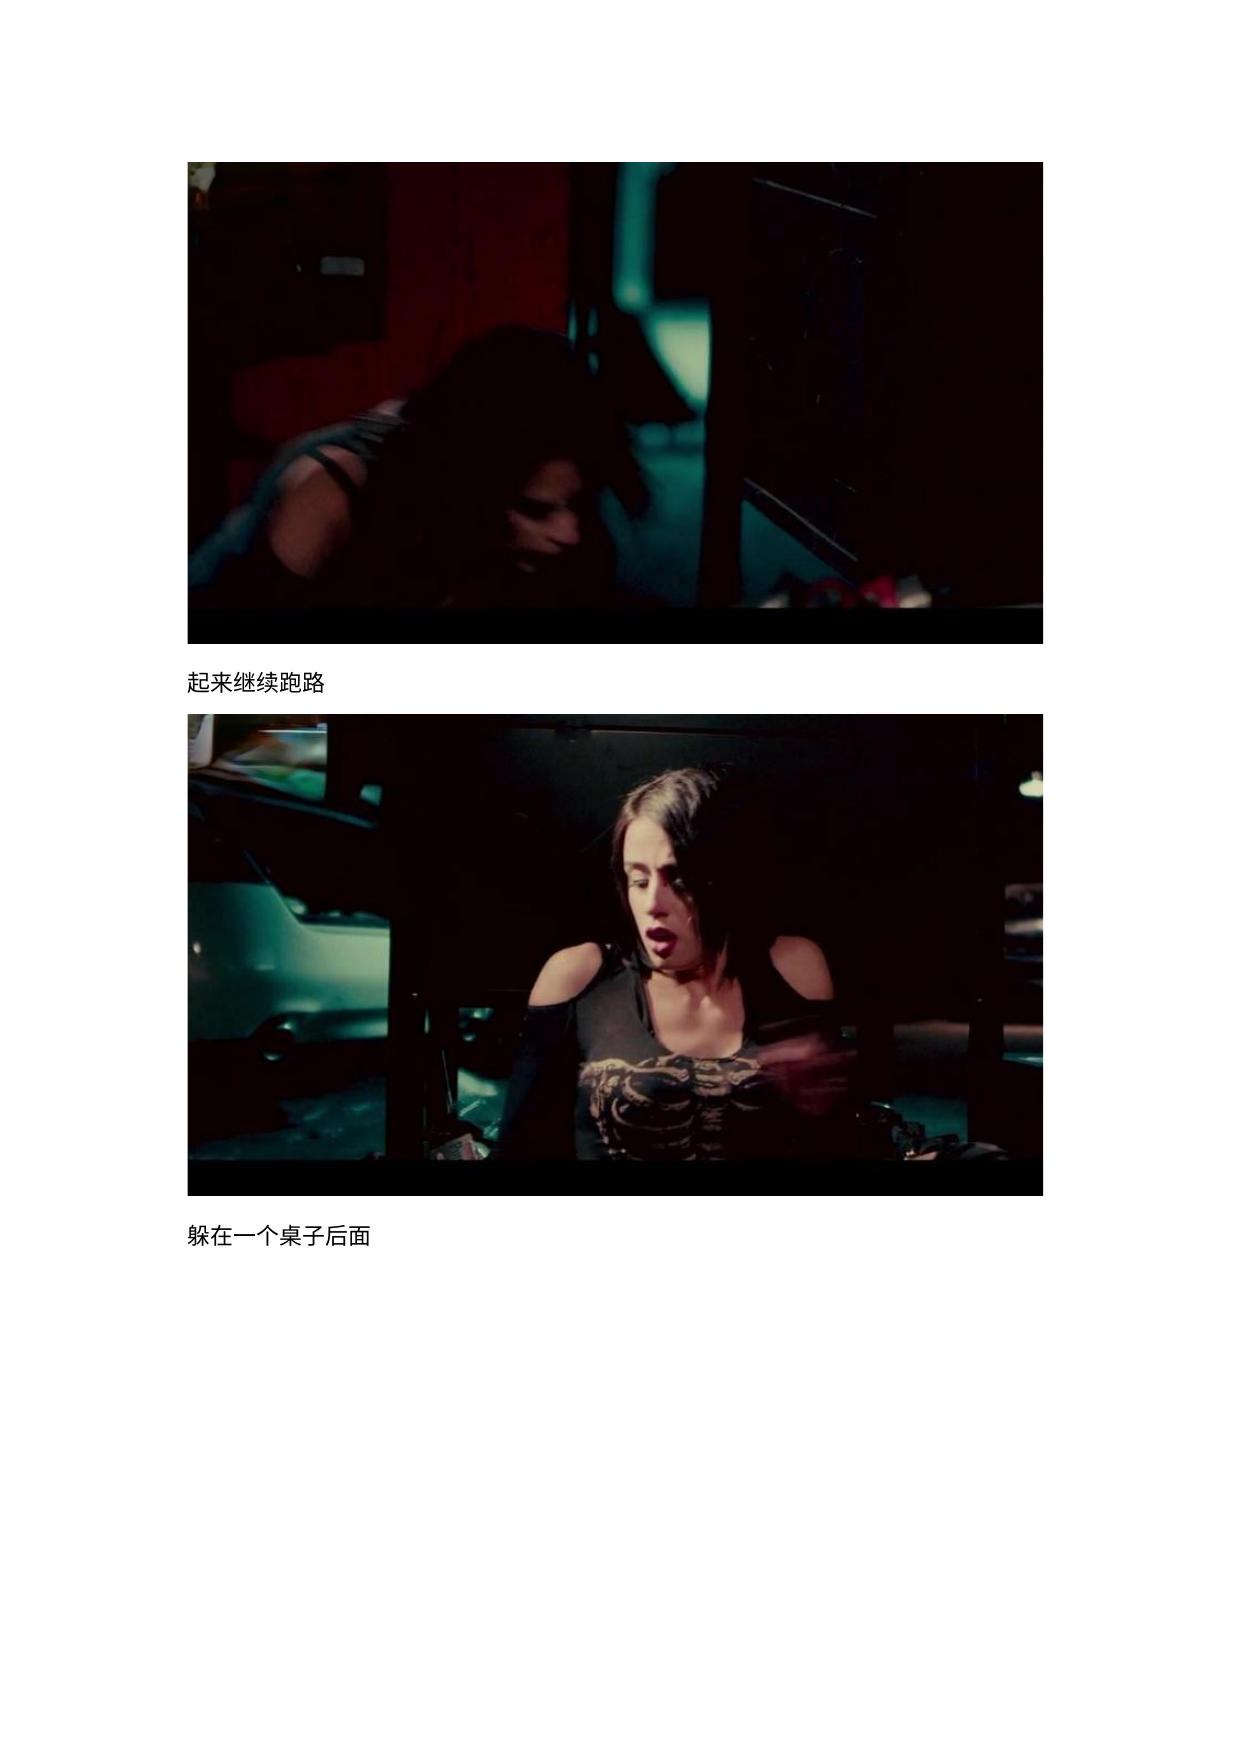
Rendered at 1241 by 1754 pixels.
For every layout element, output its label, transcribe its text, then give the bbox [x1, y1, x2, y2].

text 起来继续跑路 [187, 649, 1053, 714]
picture [187, 162, 1044, 644]
text 躲在一个桌子后面 [187, 1202, 1053, 1267]
picture [187, 714, 1044, 1196]
